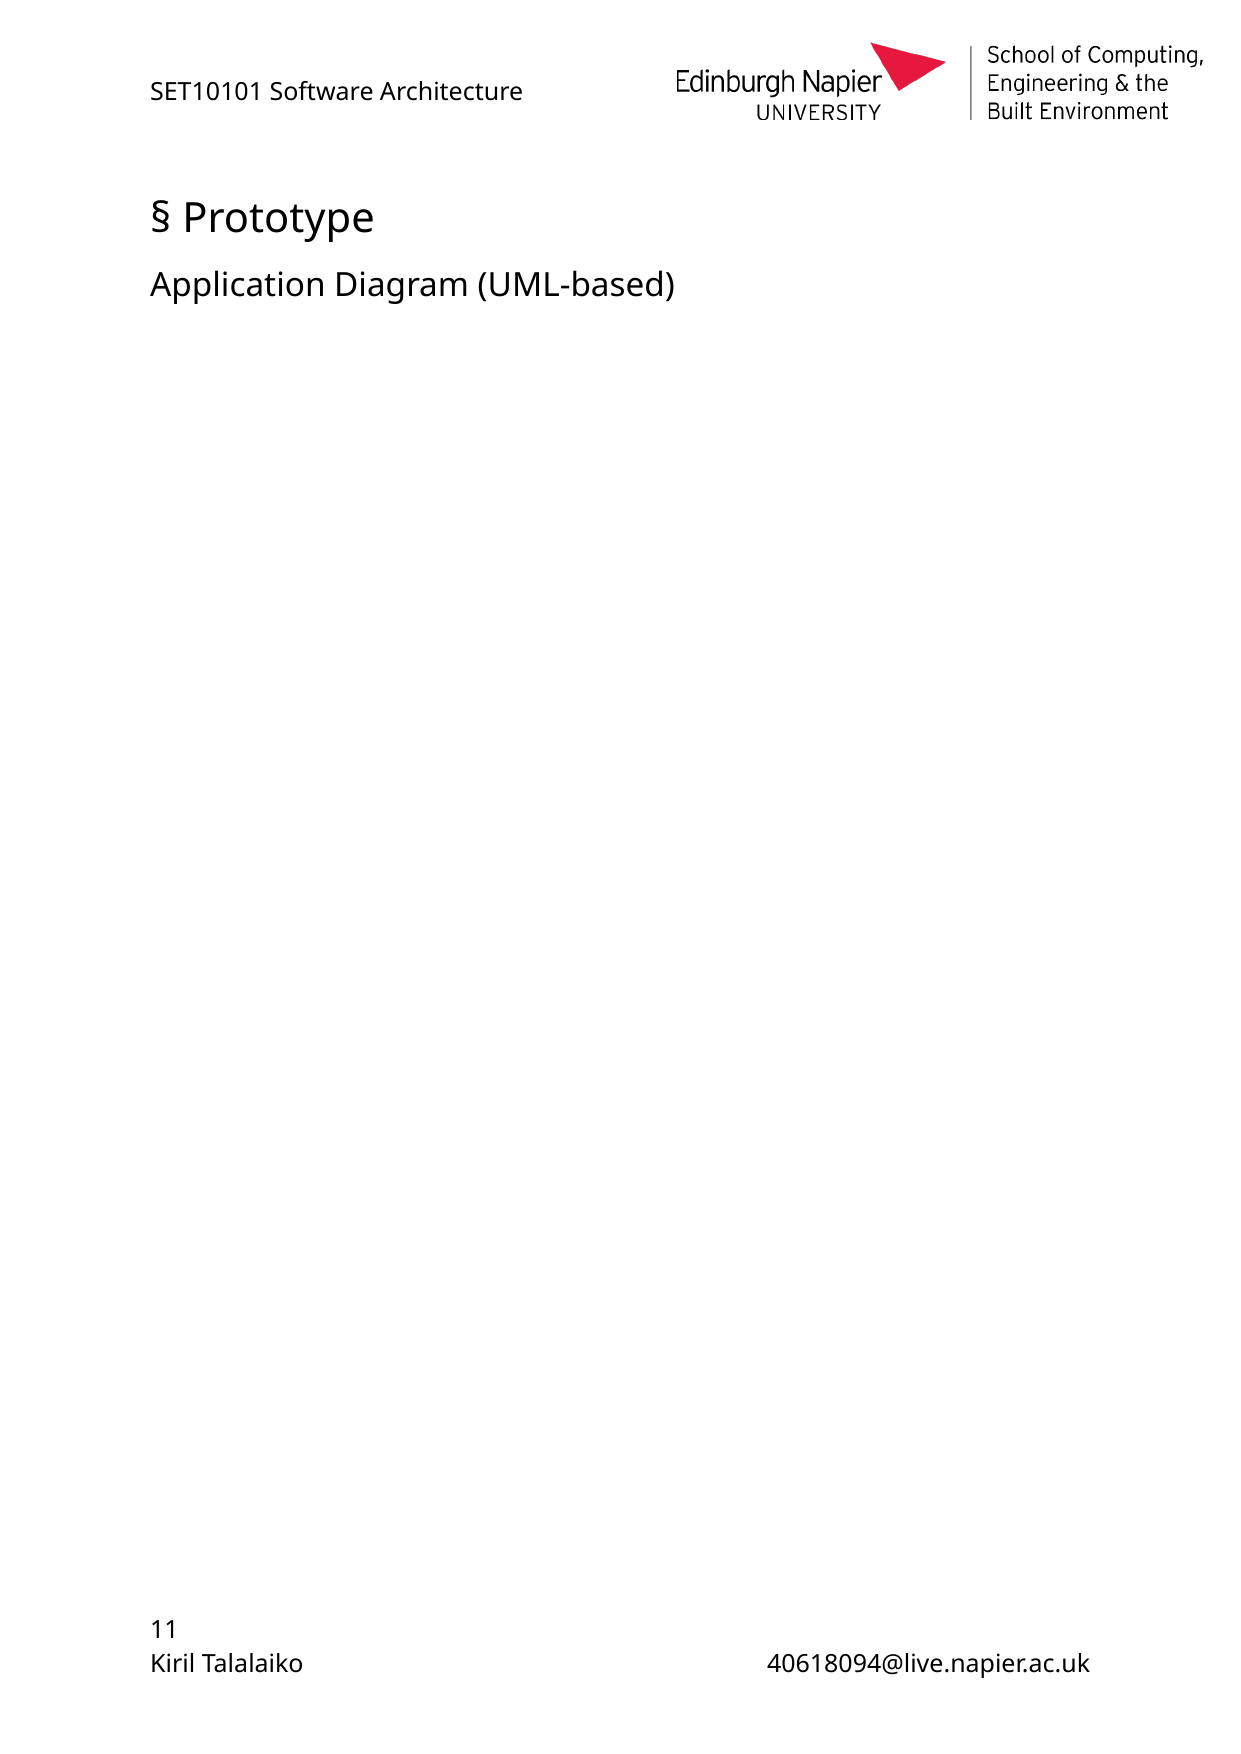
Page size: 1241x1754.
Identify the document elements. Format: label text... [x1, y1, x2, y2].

subtitle § Prototype [150, 187, 1090, 244]
subtitle Application Diagram (UML-based) [150, 261, 1090, 306]
picture [677, 42, 1204, 120]
